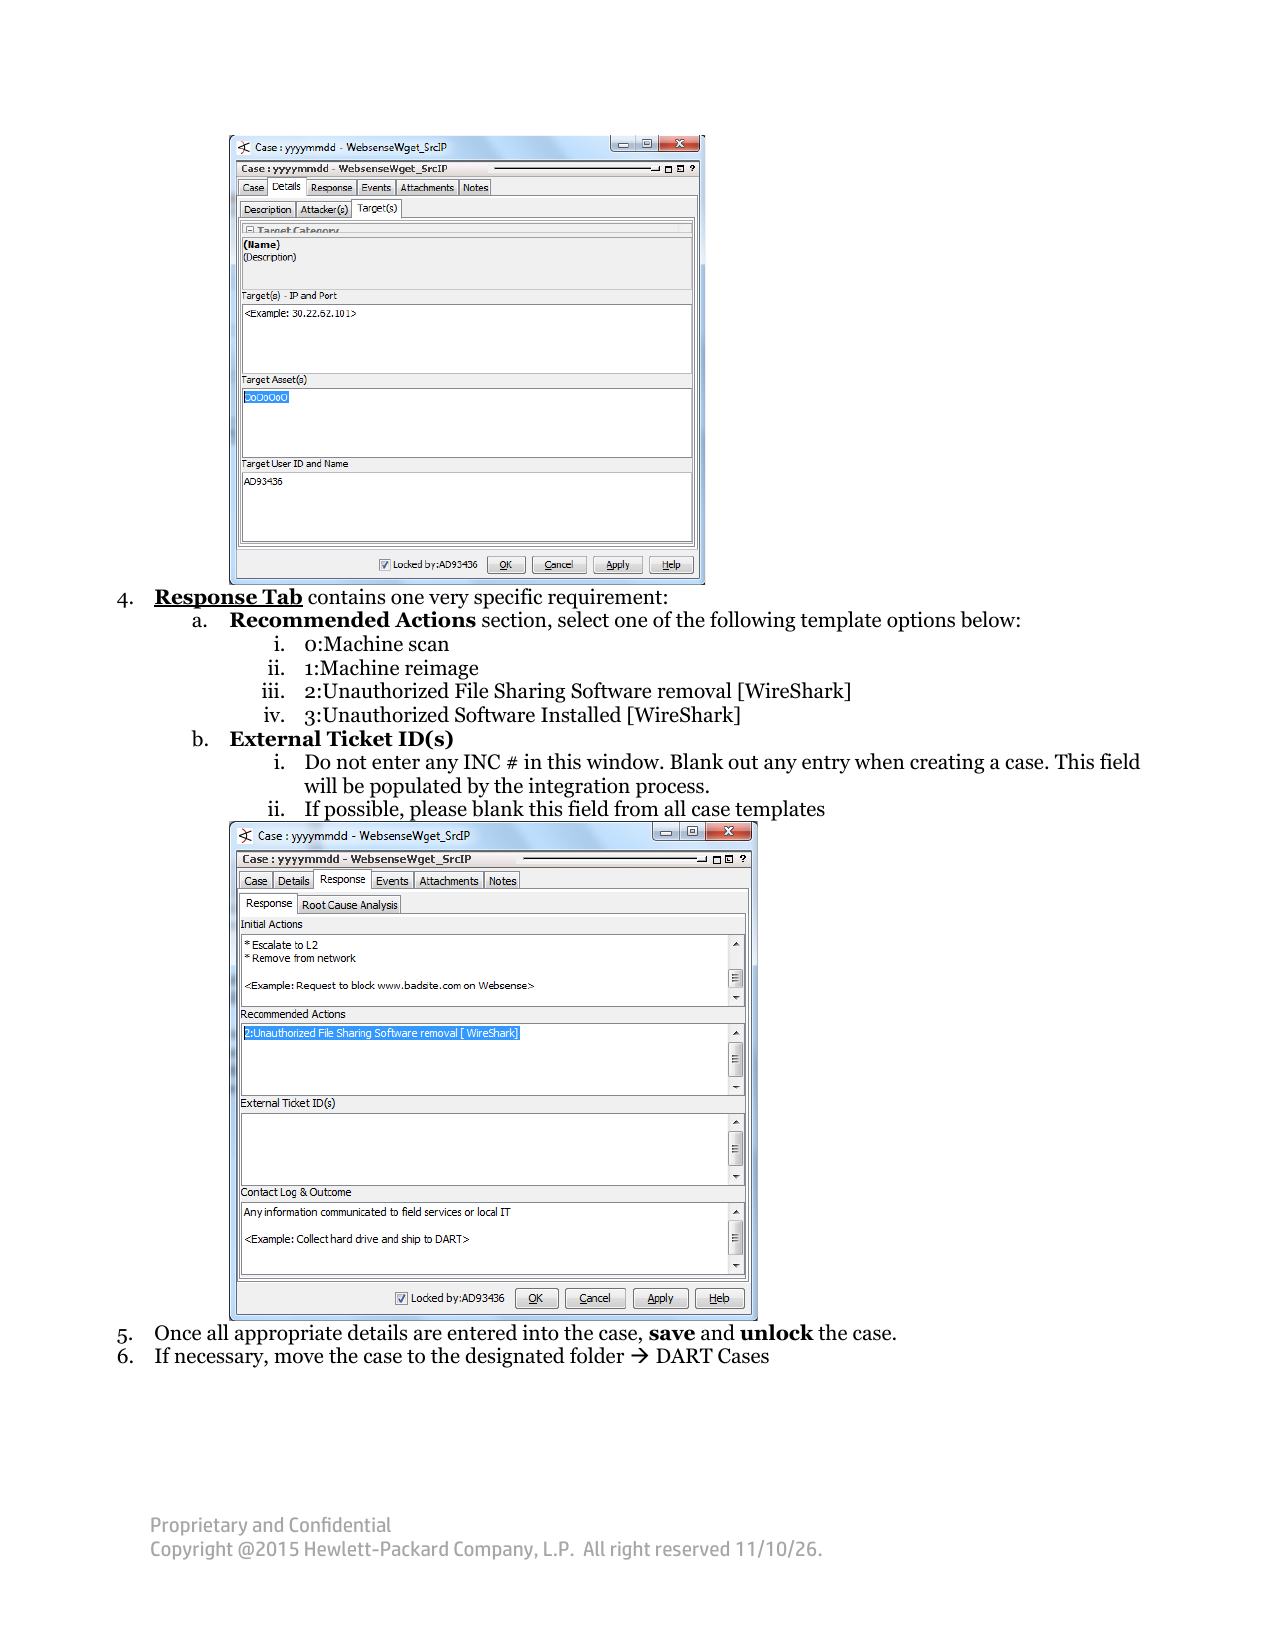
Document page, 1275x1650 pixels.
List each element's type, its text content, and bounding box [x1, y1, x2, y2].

picture [229, 135, 706, 585]
list 1:Machine reimage [285, 656, 1162, 679]
list If necessary, move the case to the designated folder DART Cases [117, 1345, 1162, 1368]
list 2:Unauthorized File Sharing Software removal [WireShark] [285, 679, 1162, 703]
list If possible, please blank this field from all case templates [285, 798, 1162, 821]
list 3:Unauthorized Software Installed [WireShark] [285, 703, 1162, 727]
list Response Tab contains one very specific requirement: [117, 585, 1162, 609]
list 0:Machine scan [285, 632, 1162, 656]
list External Ticket ID(s) [192, 727, 1162, 751]
picture [229, 821, 758, 1321]
list Once all appropriate details are entered into the case, save and unlock the case. [117, 1321, 1162, 1345]
list Recommended Actions section, select one of the following template options below: [192, 609, 1162, 632]
list Do not enter any INC # in this window. Blank out any entry when creating a case. This field will be populated by the integration process. [285, 751, 1162, 798]
